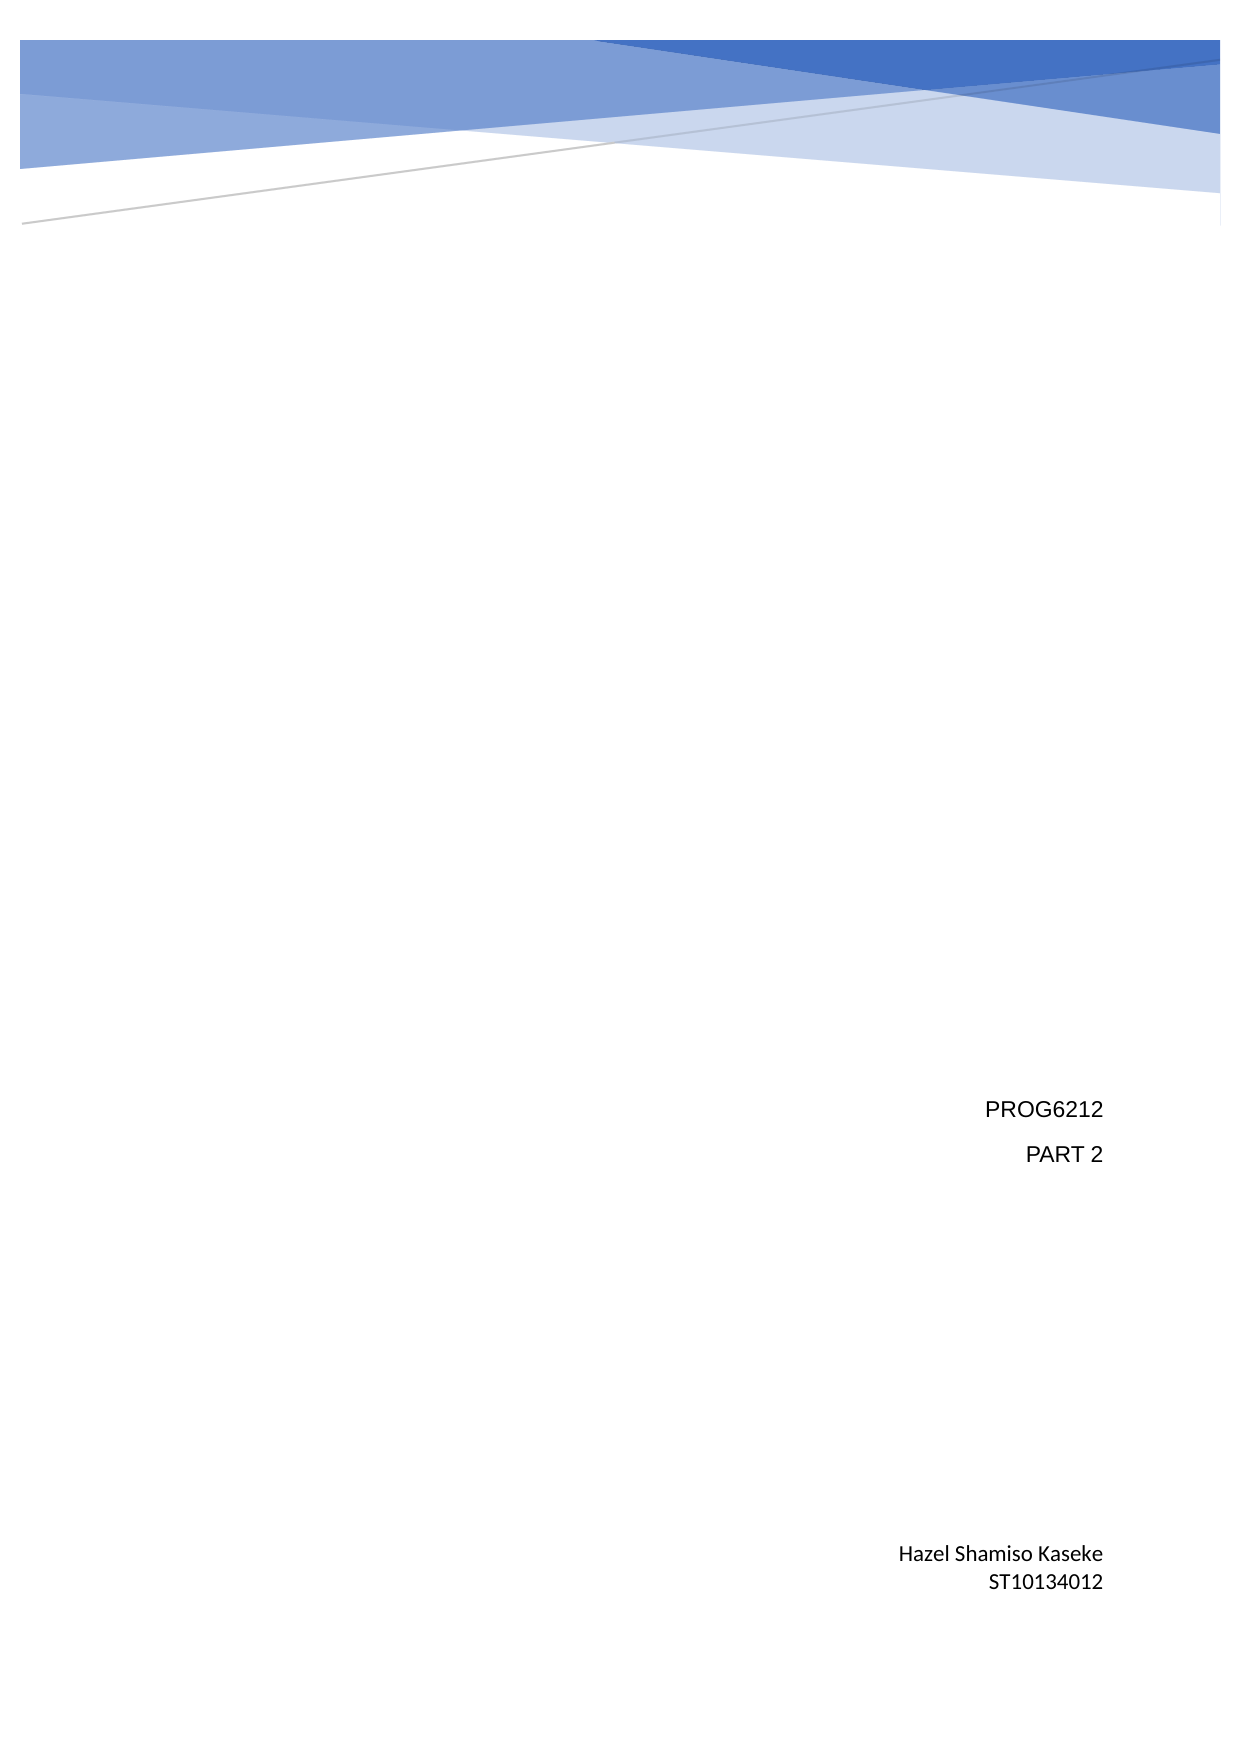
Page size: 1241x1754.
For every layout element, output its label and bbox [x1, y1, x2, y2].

picture [20, 40, 1221, 240]
